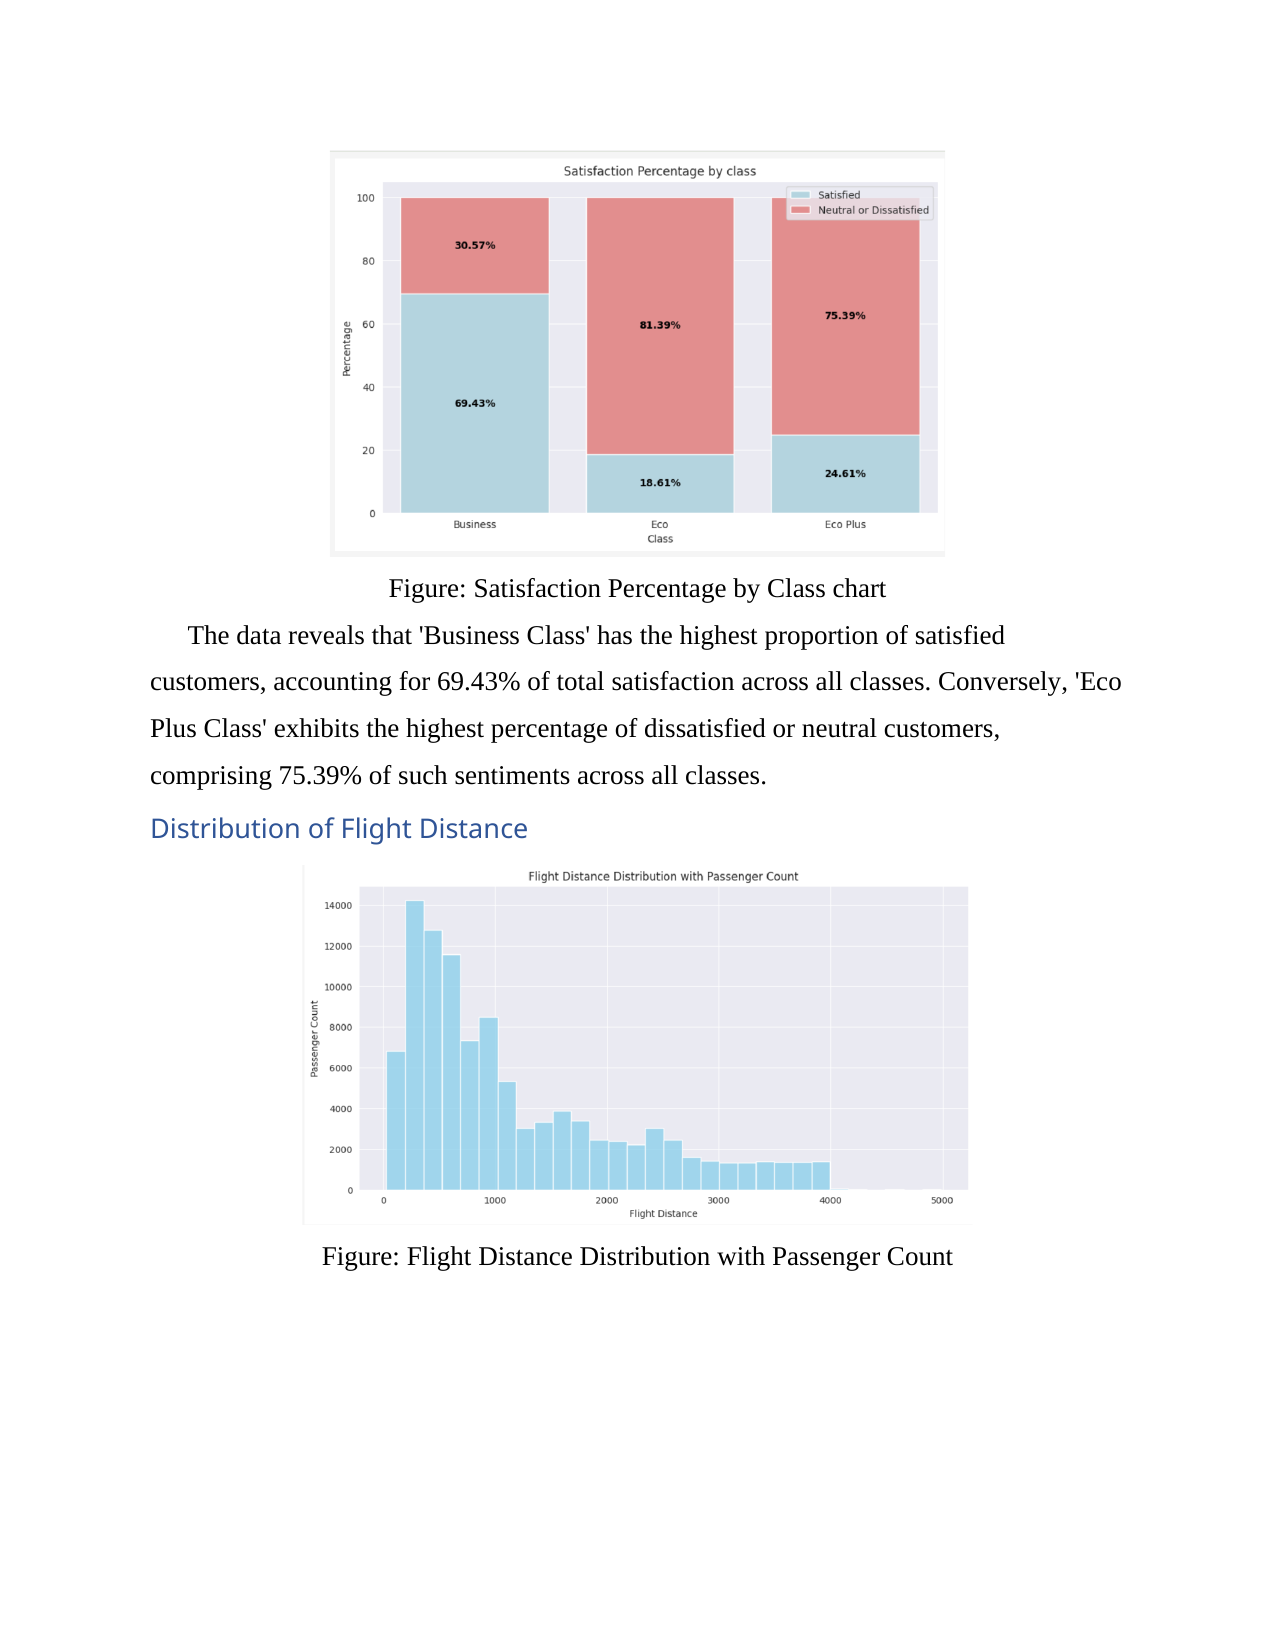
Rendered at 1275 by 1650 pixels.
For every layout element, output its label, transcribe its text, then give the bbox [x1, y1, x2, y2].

text Figure: Satisfaction Percentage by Class chart [150, 572, 1125, 603]
text The data reveals that 'Business Class' has the highest proportion of satisfied customers, accounting for 69.43% of total satisfaction across all classes. Conversely, 'Eco Plus Class' exhibits the highest percentage of dissatisfied or neutral customers, comprising 75.39% of such sentiments across all classes. [150, 619, 1125, 790]
picture [302, 865, 973, 1225]
subtitle Distribution of Flight Distance [150, 810, 1125, 847]
text Figure: Flight Distance Distribution with Passenger Count [150, 1240, 1125, 1271]
picture [329, 150, 946, 557]
